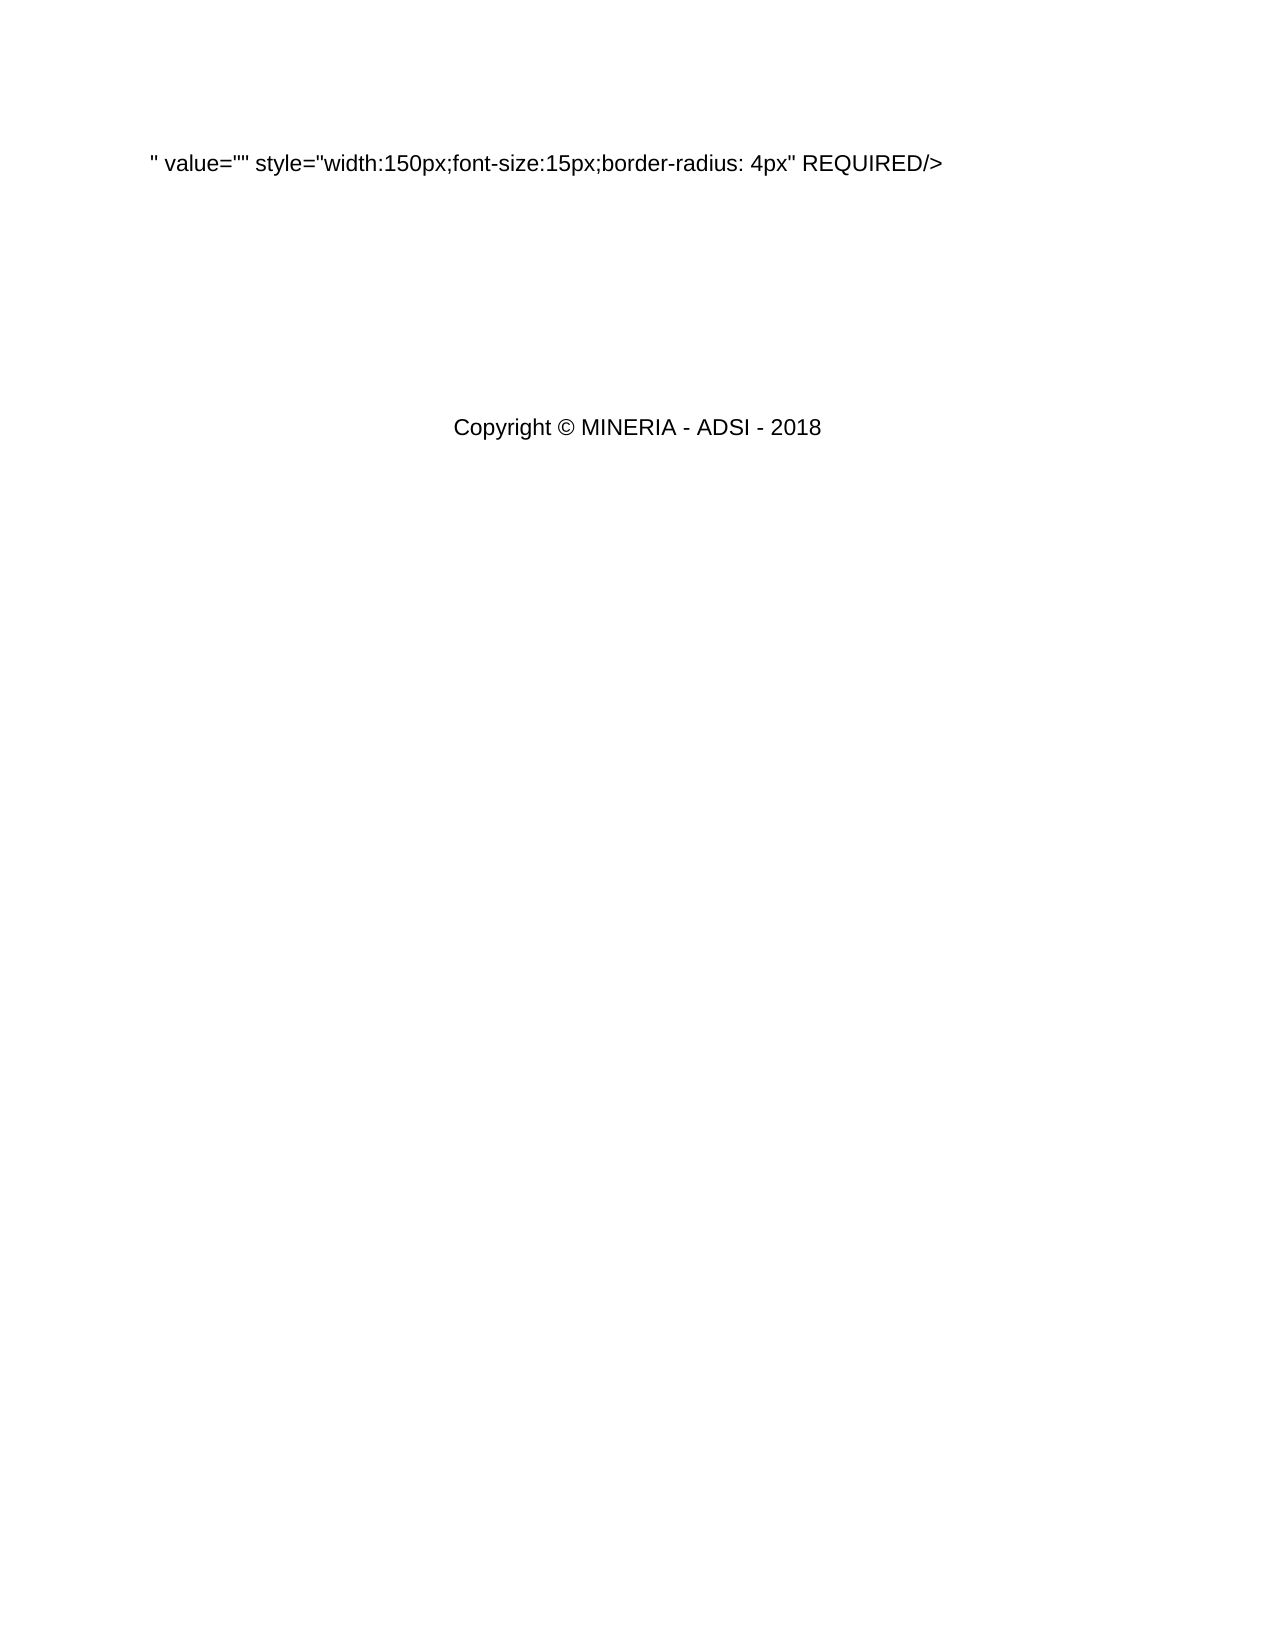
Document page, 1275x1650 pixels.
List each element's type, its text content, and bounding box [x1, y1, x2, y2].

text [150, 150, 1125, 176]
text Copyright © MINERIA - ADSI - 2018 [150, 413, 1125, 440]
